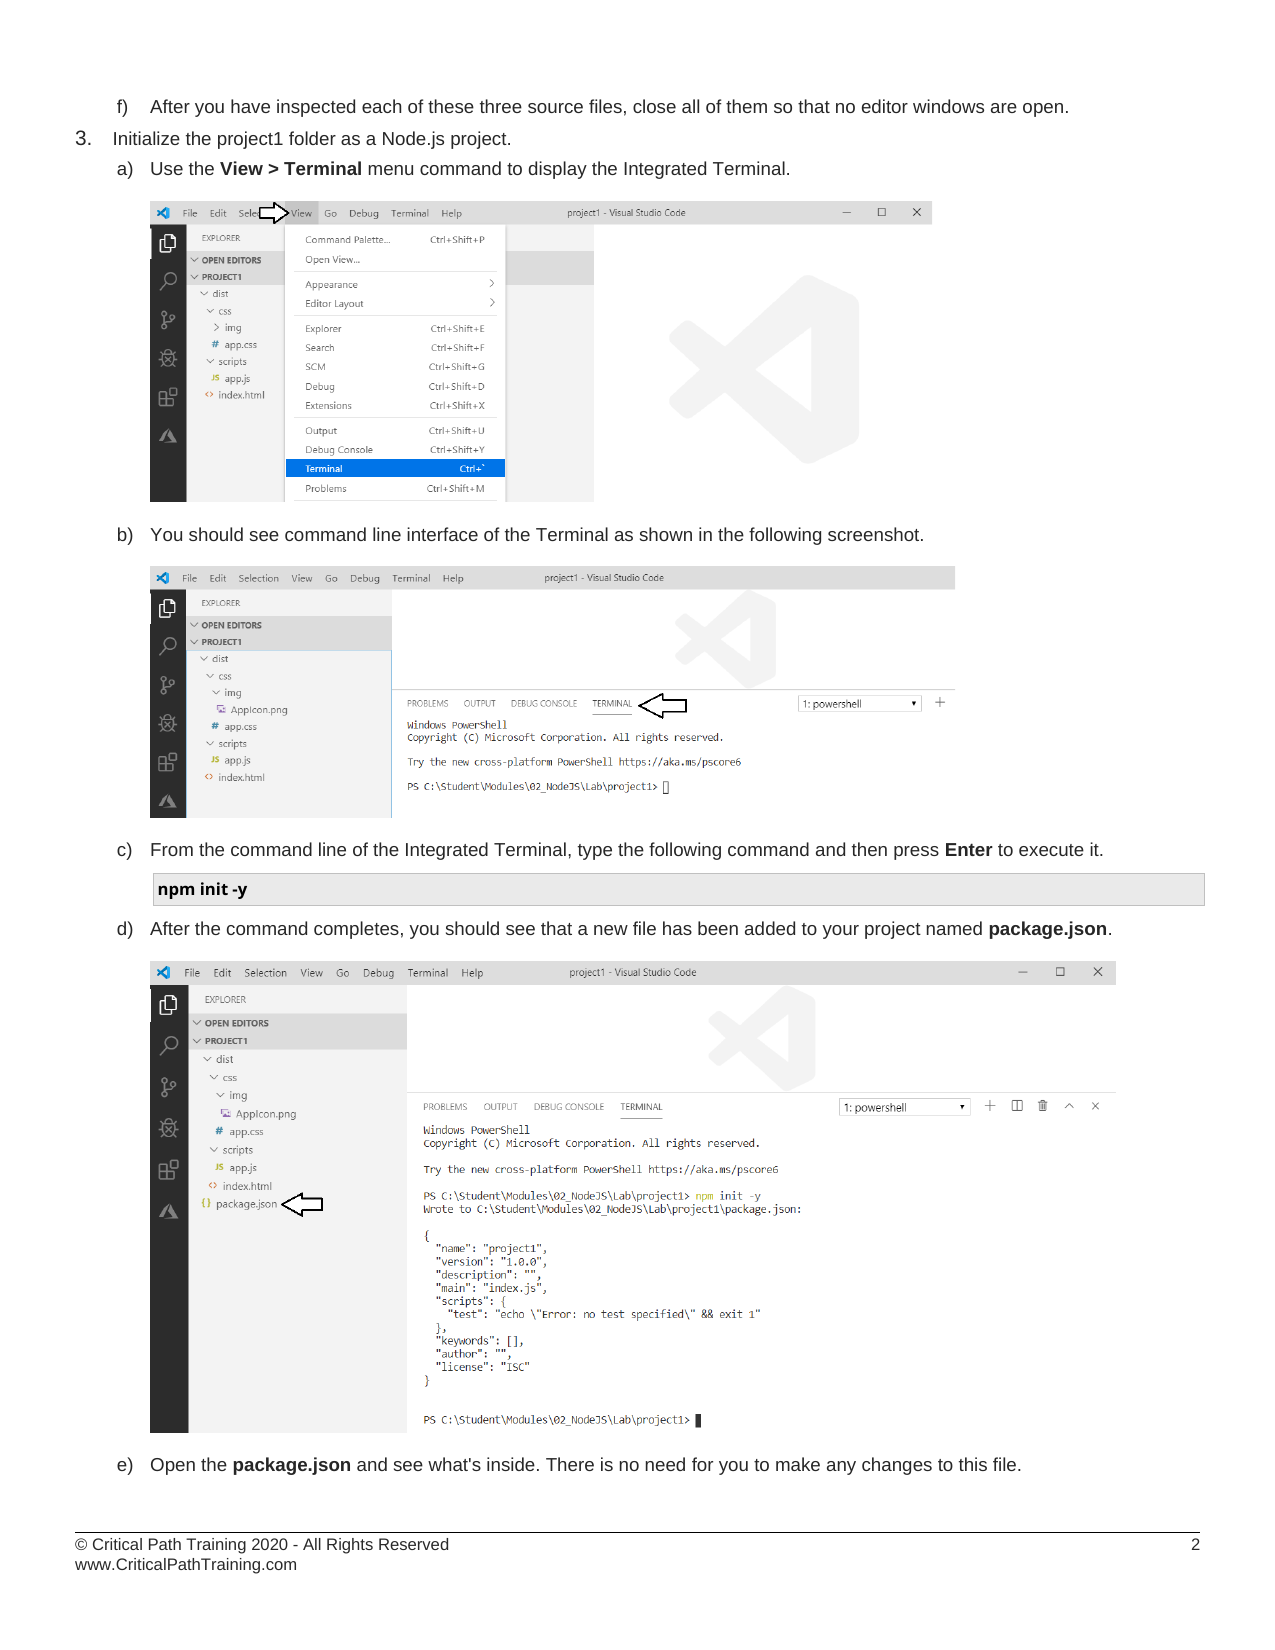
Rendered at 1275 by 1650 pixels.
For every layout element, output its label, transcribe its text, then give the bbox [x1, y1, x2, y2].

text After you have inspected each of these three source files, close all of them so that no editor windows are open. [117, 96, 1200, 117]
text npm init -y [154, 874, 1204, 905]
text Open the package.json and see what's inside. There is no need for you to make any changes to this file. [117, 1454, 1200, 1476]
text From the command line of the Integrated Terminal, type the following command and then press Enter to execute it. [117, 839, 1200, 861]
text You should see command line interface of the Terminal as shown in the following screenshot. [117, 523, 1200, 545]
picture [150, 961, 1116, 1433]
text After the command completes, you should see that a new file has been added to your project named package.json. [117, 918, 1200, 940]
picture [150, 566, 956, 818]
text Use the View > Terminal menu command to display the Integrated Terminal. [117, 158, 1200, 179]
picture [150, 201, 933, 502]
text Initialize the project1 folder as a Node.js project. [75, 126, 1200, 150]
